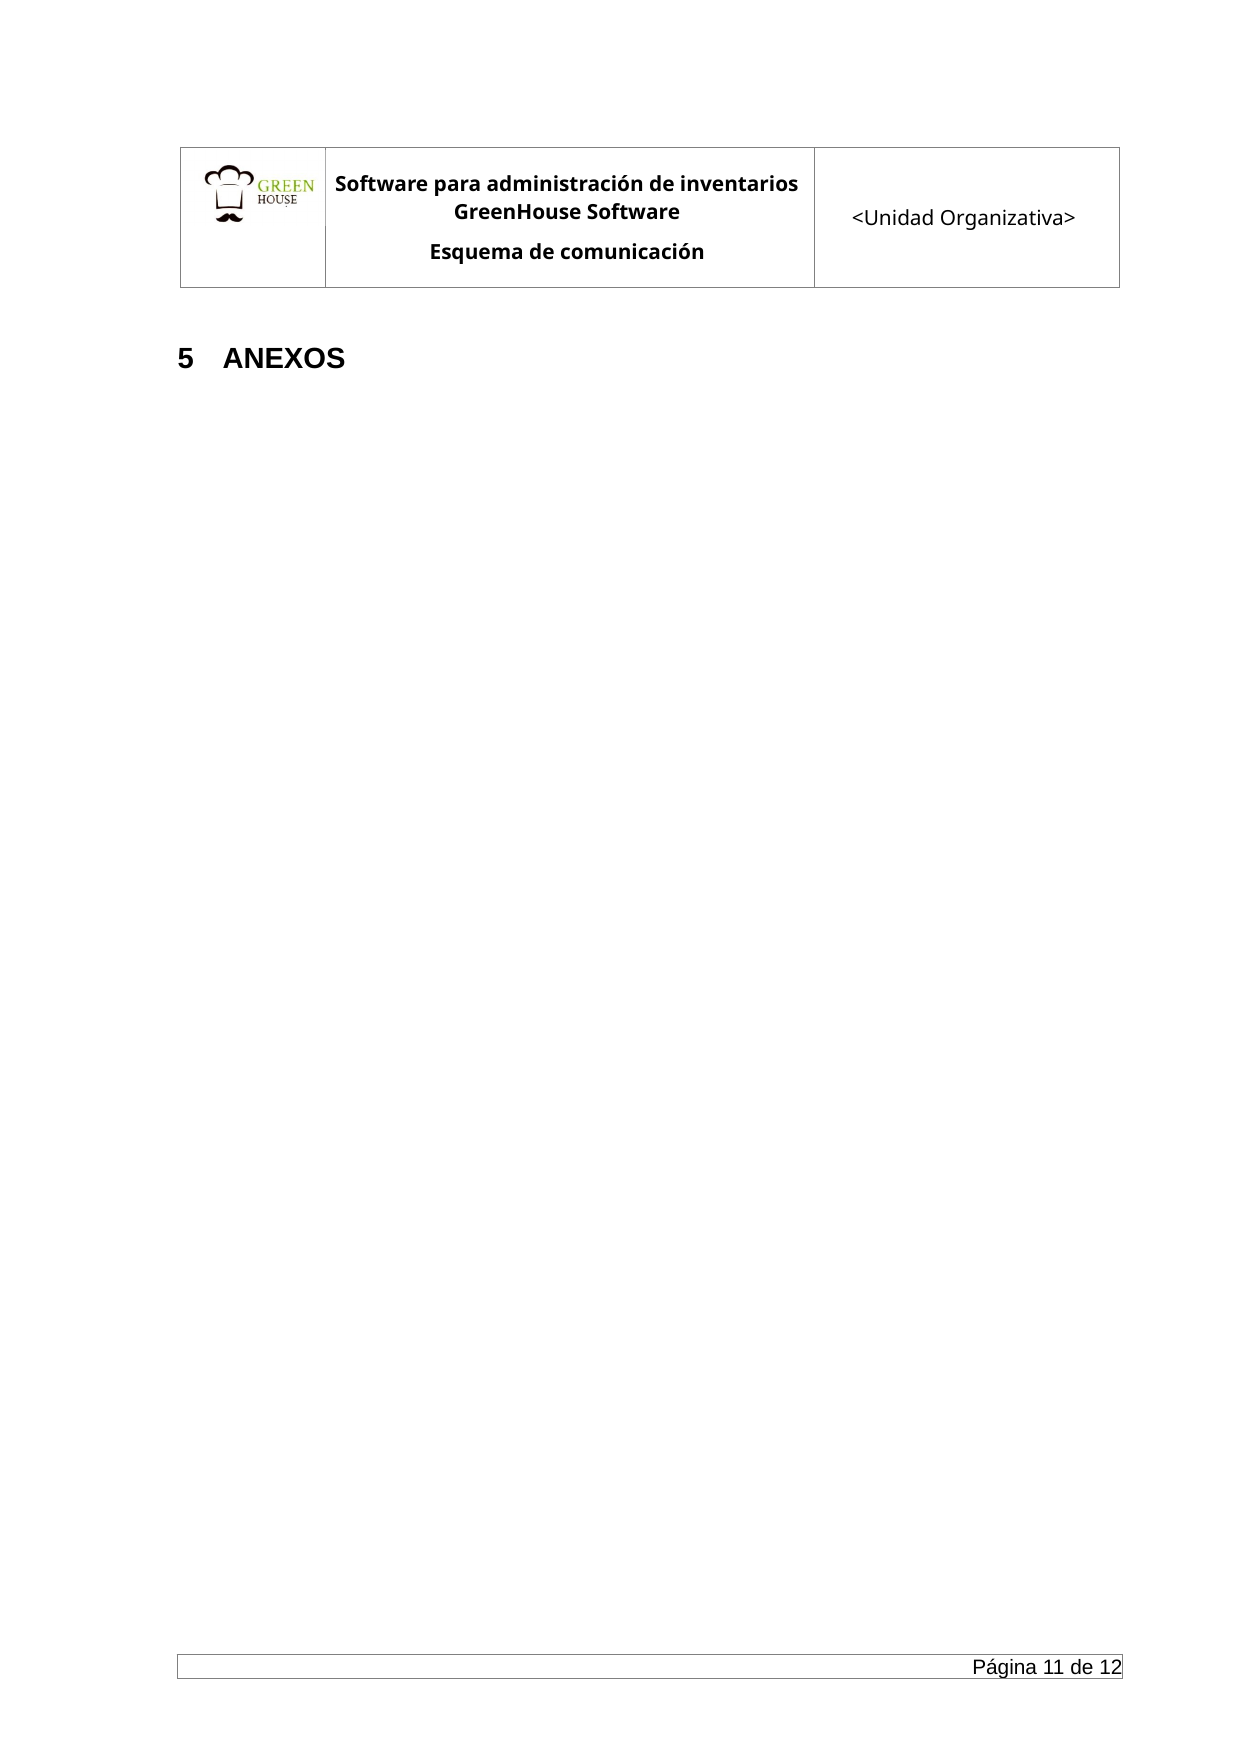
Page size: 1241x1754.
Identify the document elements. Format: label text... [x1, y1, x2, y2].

picture [183, 150, 326, 226]
subtitle ANEXOS [177, 341, 1122, 375]
